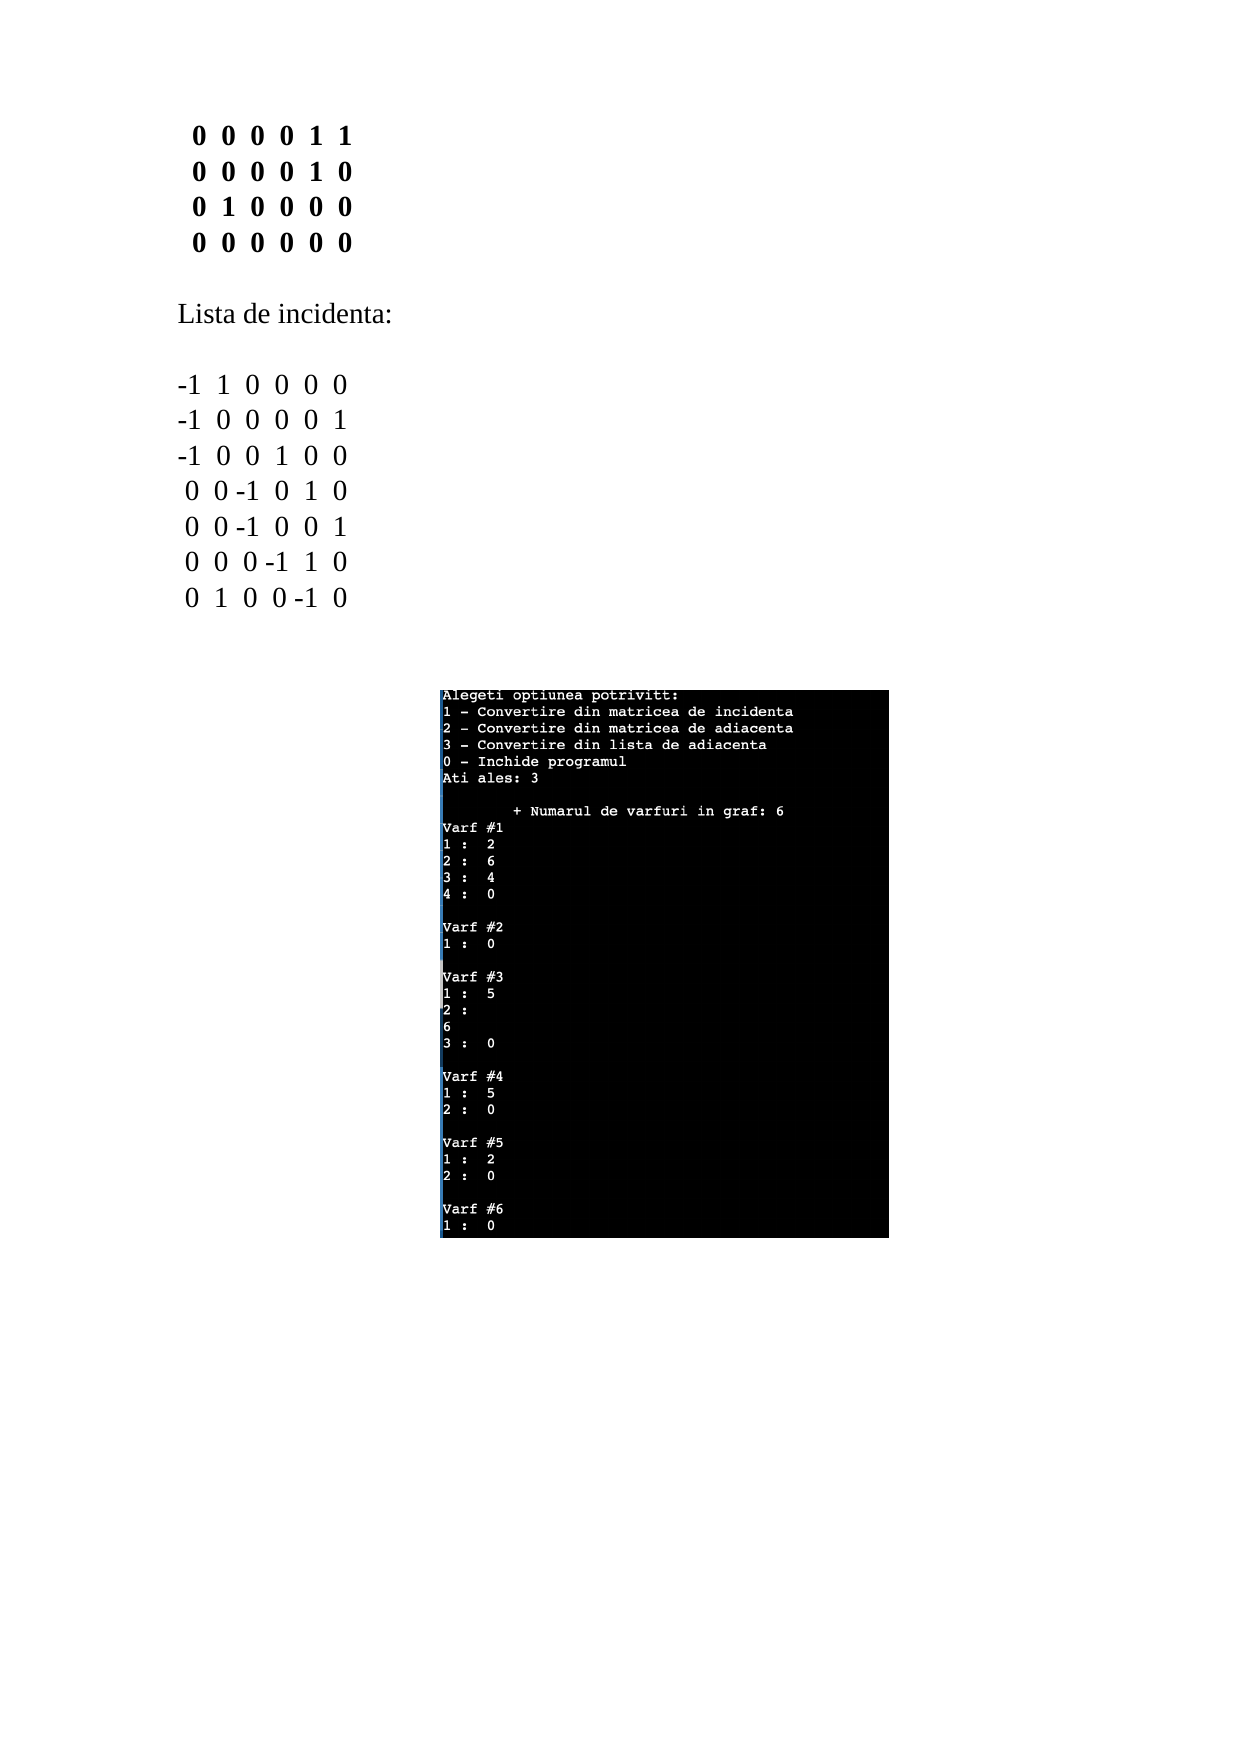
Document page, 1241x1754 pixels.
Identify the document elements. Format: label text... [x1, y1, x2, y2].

text 0 0 0 0 0 0 [177, 225, 1152, 258]
text 0 0 0 -1 1 0 [177, 544, 1152, 578]
text Lista de incidenta: [177, 296, 1152, 329]
text 0 0 0 0 1 1 [177, 118, 1152, 152]
text 0 0 -1 0 1 0 [177, 473, 1152, 507]
picture [440, 690, 889, 1238]
text 0 0 -1 0 0 1 [177, 509, 1152, 542]
text 0 1 0 0 0 0 [177, 189, 1152, 223]
text 0 1 0 0 -1 0 [177, 580, 1152, 613]
text 0 0 0 0 1 0 [177, 154, 1152, 187]
text -1 1 0 0 0 0 [177, 367, 1152, 400]
text -1 0 0 1 0 0 [177, 438, 1152, 471]
text -1 0 0 0 0 1 [177, 402, 1152, 436]
